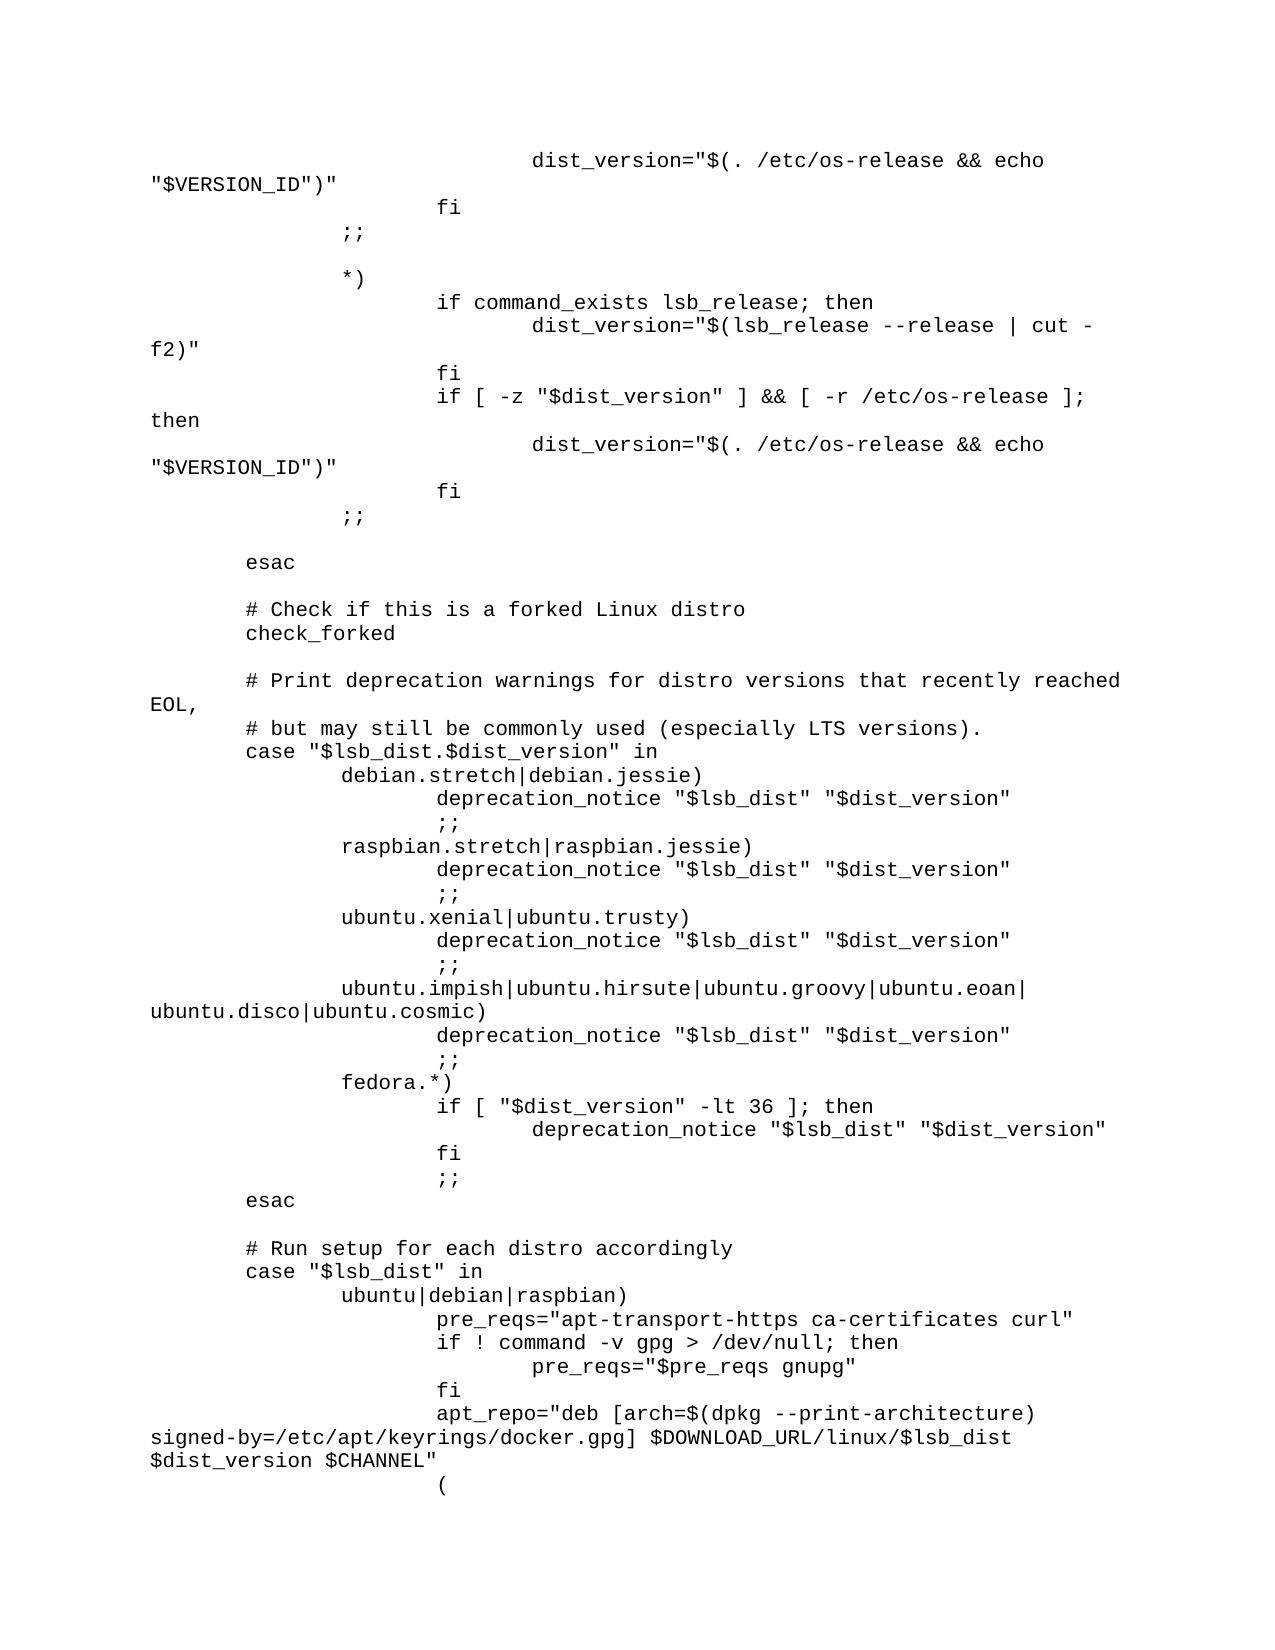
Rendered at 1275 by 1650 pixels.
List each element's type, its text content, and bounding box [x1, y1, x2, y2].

text apt_repo="deb [arch=$(dpkg --print-architecture) signed-by=/etc/apt/keyrings/docker.gpg] $DOWNLOAD_URL/linux/$lsb_dist $dist_version $CHANNEL" [150, 1403, 1125, 1474]
text deprecation_notice "$lsb_dist" "$dist_version" [150, 788, 1125, 812]
text ;; [150, 505, 1125, 528]
text deprecation_notice "$lsb_dist" "$dist_version" [150, 1025, 1125, 1048]
text deprecation_notice "$lsb_dist" "$dist_version" [150, 859, 1125, 883]
text # but may still be commonly used (especially LTS versions). [150, 717, 1125, 741]
text deprecation_notice "$lsb_dist" "$dist_version" [150, 1119, 1125, 1143]
text fi [150, 197, 1125, 221]
text *) [150, 268, 1125, 292]
text if [ "$dist_version" -lt 36 ]; then [150, 1096, 1125, 1119]
text ( [150, 1474, 1125, 1498]
text ;; [150, 1167, 1125, 1190]
text pre_reqs="$pre_reqs gnupg" [150, 1356, 1125, 1379]
text ;; [150, 812, 1125, 836]
text case "$lsb_dist" in [150, 1261, 1125, 1285]
text # Print deprecation warnings for distro versions that recently reached EOL, [150, 670, 1125, 717]
text ;; [150, 221, 1125, 244]
text ubuntu.xenial|ubuntu.trusty) [150, 907, 1125, 930]
text esac [150, 1190, 1125, 1214]
text raspbian.stretch|raspbian.jessie) [150, 836, 1125, 859]
text ubuntu|debian|raspbian) [150, 1285, 1125, 1309]
text ;; [150, 883, 1125, 907]
text case "$lsb_dist.$dist_version" in [150, 741, 1125, 765]
text pre_reqs="apt-transport-https ca-certificates curl" [150, 1309, 1125, 1332]
text ubuntu.impish|ubuntu.hirsute|ubuntu.groovy|ubuntu.eoan|ubuntu.disco|ubuntu.cosmic) [150, 978, 1125, 1025]
text # Run setup for each distro accordingly [150, 1238, 1125, 1261]
text ;; [150, 954, 1125, 978]
text dist_version="$(. /etc/os-release && echo "$VERSION_ID")" [150, 150, 1125, 197]
text if command_exists lsb_release; then [150, 292, 1125, 316]
text if ! command -v gpg > /dev/null; then [150, 1332, 1125, 1356]
text check_forked [150, 623, 1125, 647]
text fi [150, 1143, 1125, 1167]
text ;; [150, 1048, 1125, 1072]
text fi [150, 481, 1125, 505]
text debian.stretch|debian.jessie) [150, 765, 1125, 788]
text deprecation_notice "$lsb_dist" "$dist_version" [150, 930, 1125, 954]
text dist_version="$(. /etc/os-release && echo "$VERSION_ID")" [150, 434, 1125, 481]
text fi [150, 1379, 1125, 1403]
text dist_version="$(lsb_release --release | cut -f2)" [150, 316, 1125, 363]
text fedora.*) [150, 1072, 1125, 1096]
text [150, 386, 1125, 434]
text # Check if this is a forked Linux distro [150, 599, 1125, 623]
text fi [150, 363, 1125, 386]
text esac [150, 552, 1125, 576]
